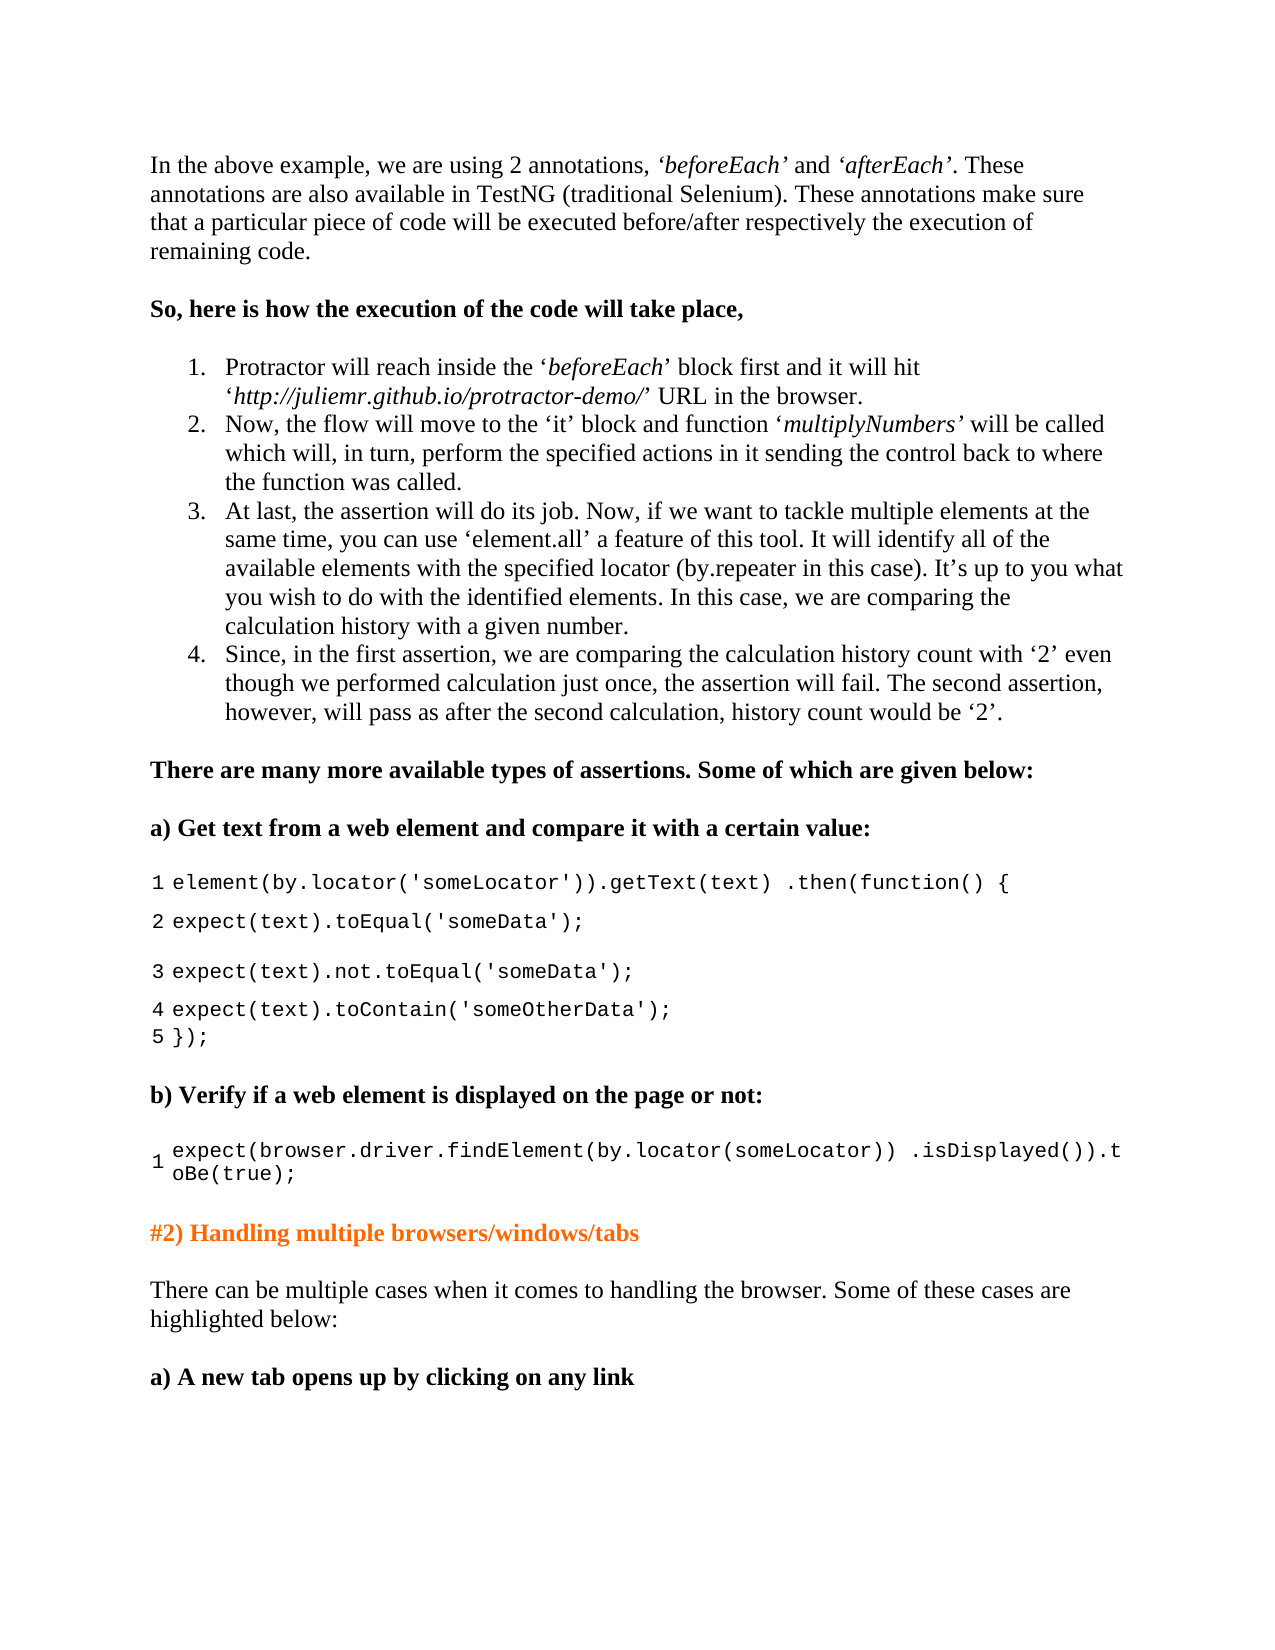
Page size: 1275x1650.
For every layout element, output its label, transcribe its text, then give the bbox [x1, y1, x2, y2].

text In the above example, we are using 2 annotations, ‘beforeEach’ and ‘afterEach’. These annotations are also available in TestNG (traditional Selenium). These annotations make sure that a particular piece of code will be executed before/after respectively the execution of remaining code. [150, 150, 1125, 265]
table_header 3 [150, 948, 170, 997]
text There can be multiple cases when it comes to handling the browser. Some of these cases are highlighted below: [150, 1276, 1125, 1333]
text a) A new tab opens up by clicking on any link [150, 1362, 1125, 1391]
table_cell 4 [150, 998, 170, 1024]
table_header 5 [150, 1024, 170, 1051]
table_header element(by.locator('someLocator')).getText(text) .then(function() { [170, 871, 1016, 898]
table_header expect(browser.driver.findElement(by.locator(someLocator)) .isDisplayed()).toBe(true); [170, 1138, 1125, 1188]
table_header 1 [150, 1138, 170, 1188]
list Since, in the first assertion, we are comparing the calculation history count with ‘2’ even though we performed calculation just once, the assertion will fail. The second assertion, however, will pass as after the second calculation, history count would be ‘2’. [187, 639, 1125, 726]
text There are many more available types of assertions. Some of which are given below: [150, 755, 1125, 784]
text #2) Handling multiple browsers/windows/tabs [150, 1218, 1125, 1246]
list At last, the assertion will do its job. Now, if we want to tackle multiple elements at the same time, you can use ‘element.all’ a feature of this tool. It will identify all of the available elements with the specified locator (by.repeater in this case). It’s up to you what you wish to do with the identified elements. In this case, we are comparing the calculation history with a given number. [187, 496, 1125, 639]
text So, here is how the execution of the code will take place, [150, 294, 1125, 323]
table_cell expect(text).toEqual('someData'); [170, 898, 1011, 947]
list Now, the flow will move to the ‘it’ block and function ‘multiplyNumbers’ will be called which will, in turn, perform the specified actions in it sending the control back to where the function was called. [187, 409, 1125, 496]
list Protractor will reach inside the ‘beforeEach’ block first and it will hit ‘http://juliemr.github.io/protractor-demo/’ URL in the browser. [187, 352, 1125, 409]
table_header expect(text).not.toEqual('someData'); [170, 948, 673, 997]
table_cell 2 [150, 898, 170, 947]
text a) Get text from a web element and compare it with a certain value: [150, 813, 1125, 842]
table_header }); [170, 1024, 216, 1051]
table_cell expect(text).toContain('someOtherData'); [170, 998, 678, 1024]
table_header 1 [150, 871, 170, 898]
text b) Verify if a web element is displayed on the page or not: [150, 1080, 1125, 1109]
